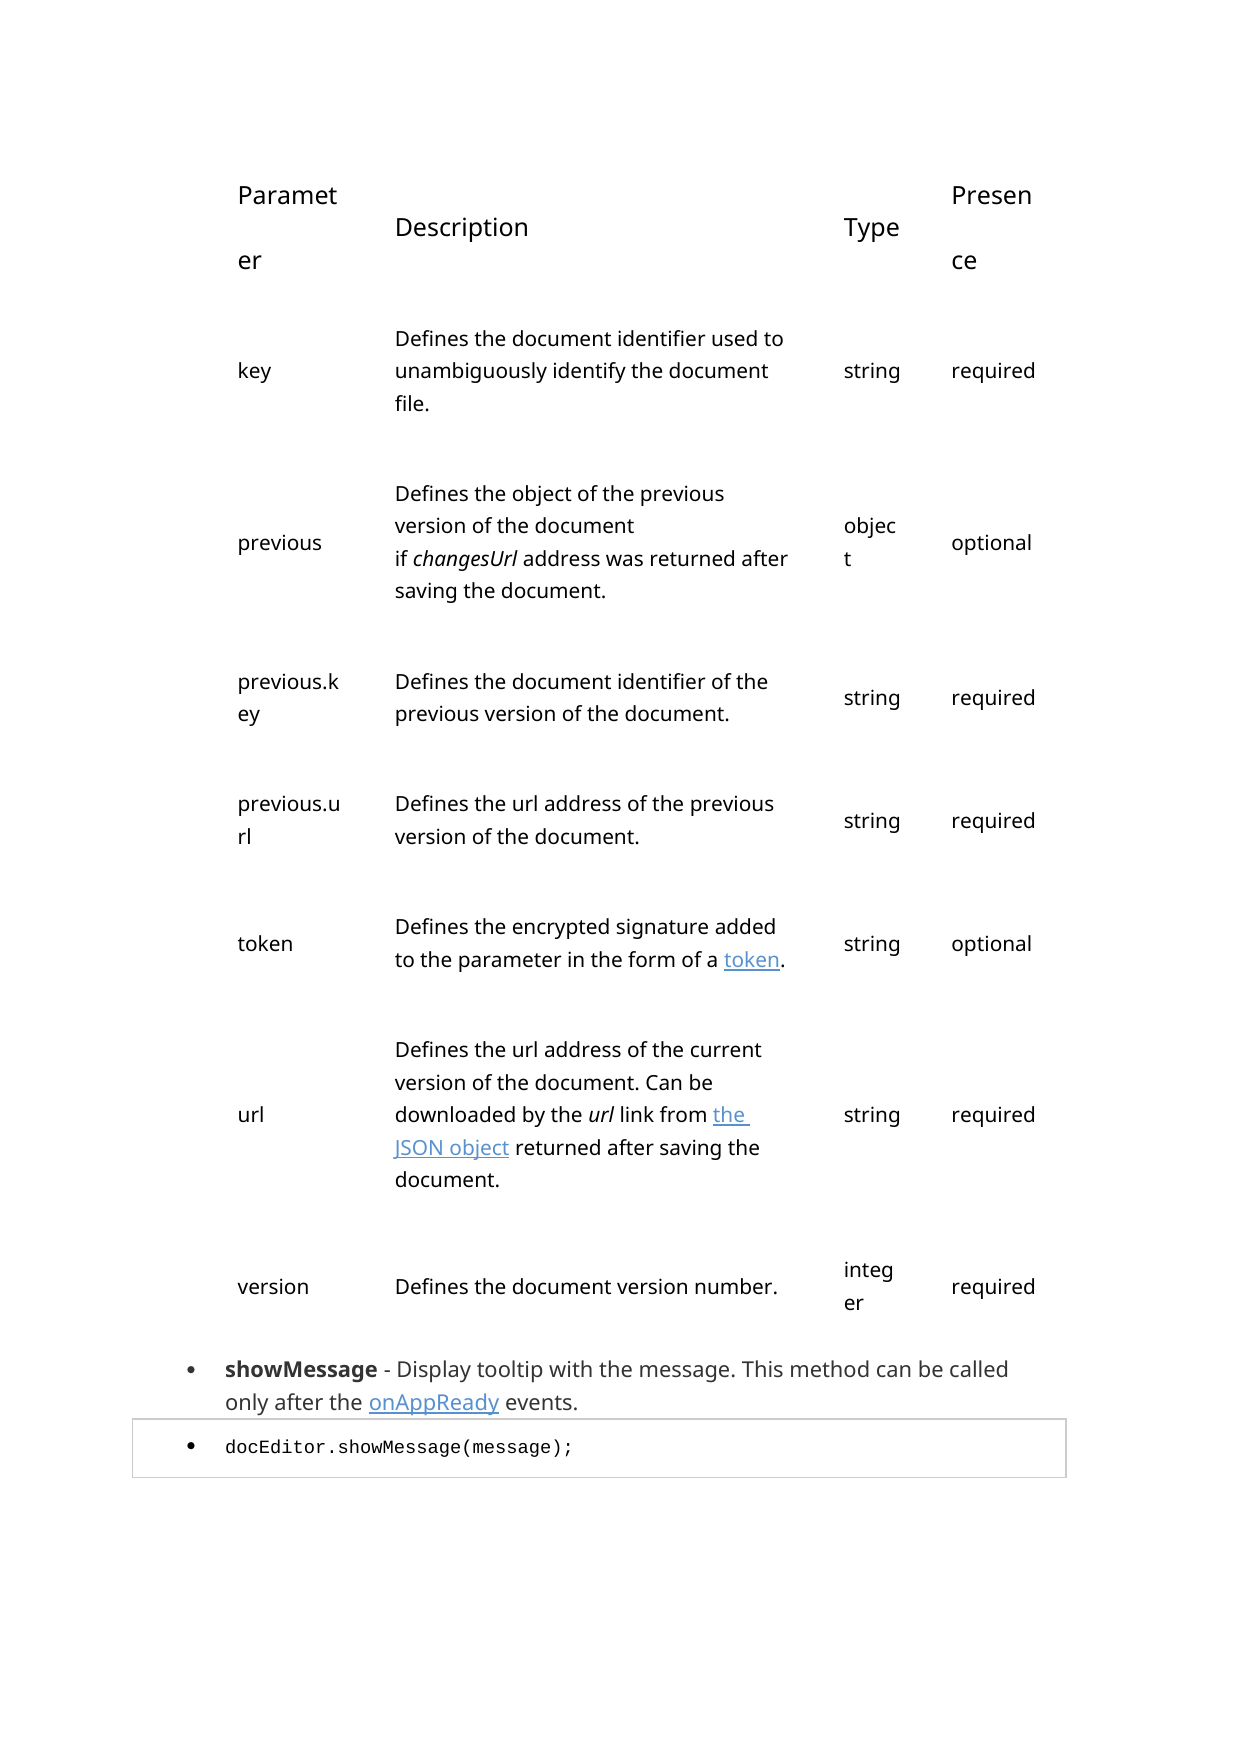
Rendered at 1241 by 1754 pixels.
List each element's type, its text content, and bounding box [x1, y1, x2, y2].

table_cell optional [926, 454, 1053, 641]
table_cell url [225, 1010, 369, 1230]
table_cell string [819, 764, 926, 887]
table_cell required [926, 764, 1053, 887]
table_cell string [819, 1010, 926, 1230]
table_cell Defines the encrypted signature added to the parameter in the form of a token. [370, 887, 818, 1010]
list docEditor.showMessage(message); [133, 1420, 1065, 1477]
table_header Parameter [225, 162, 369, 298]
table_cell required [926, 1010, 1053, 1230]
table_cell key [225, 298, 369, 453]
table_cell token [225, 887, 369, 1010]
table_cell integer [819, 1230, 926, 1353]
table_cell required [926, 1230, 1053, 1353]
table_header Description [370, 162, 818, 298]
table_cell string [819, 298, 926, 453]
table_cell Defines the document identifier of the previous version of the document. [370, 641, 818, 764]
table_cell required [926, 641, 1053, 764]
table_header Type [819, 162, 926, 298]
table_cell previous [225, 454, 369, 641]
table_cell string [819, 887, 926, 1010]
table_cell previous.url [225, 764, 369, 887]
table_cell Defines the document version number. [370, 1230, 818, 1353]
table_cell required [926, 298, 1053, 453]
table_cell string [819, 641, 926, 764]
table_cell optional [926, 887, 1053, 1010]
table_header Presence [926, 162, 1053, 298]
list showMessage - Display tooltip with the message. This method can be called only after the onAppReady events. [187, 1353, 1053, 1418]
table_cell previous.key [225, 641, 369, 764]
table_cell version [225, 1230, 369, 1353]
table_cell Defines the url address of the current version of the document. Can be downloaded by the url link from the JSON object returned after saving the document. [370, 1010, 818, 1230]
table_cell Defines the url address of the previous version of the document. [370, 764, 818, 887]
table_cell object [819, 454, 926, 641]
table_cell Defines the document identifier used to unambiguously identify the document file. [370, 298, 818, 453]
table_cell Defines the object of the previous version of the document if changesUrl address was returned after saving the document. [370, 454, 818, 641]
